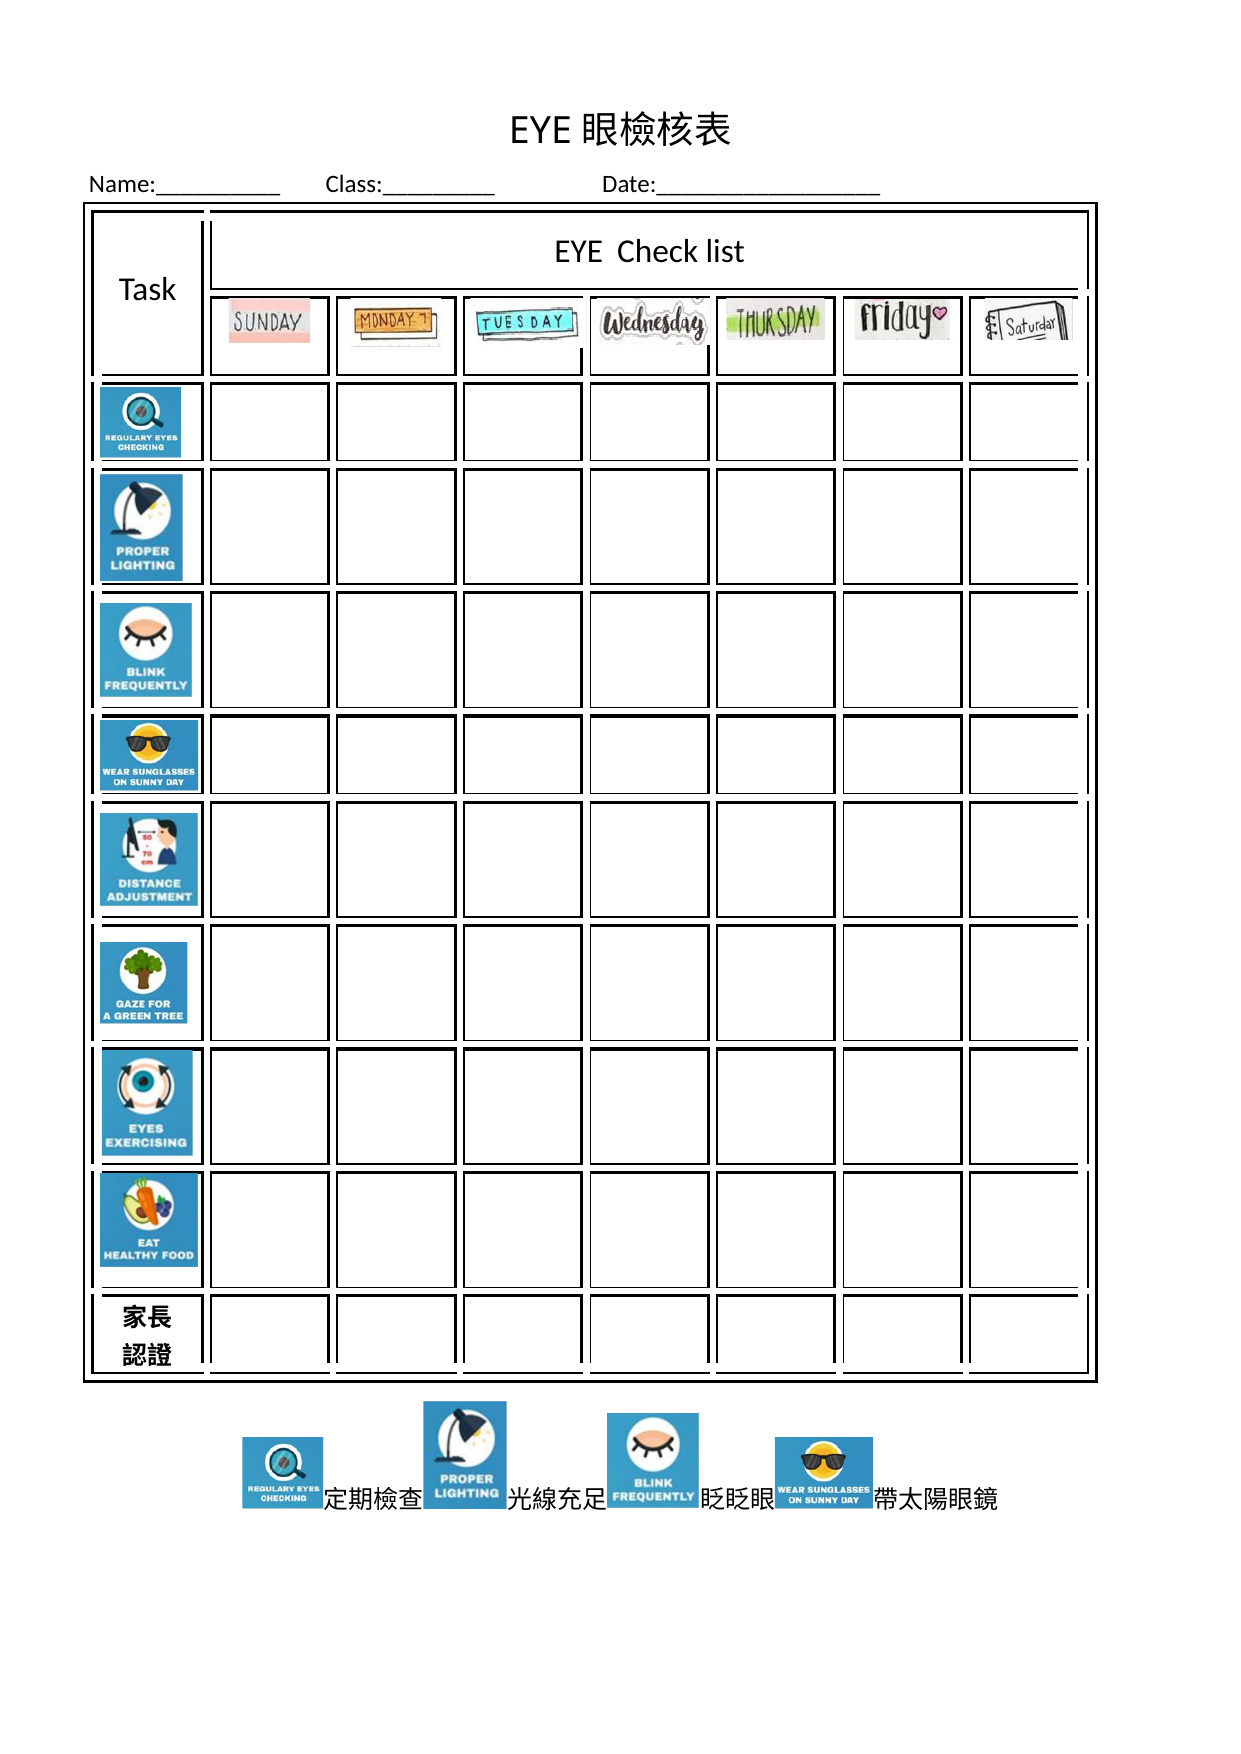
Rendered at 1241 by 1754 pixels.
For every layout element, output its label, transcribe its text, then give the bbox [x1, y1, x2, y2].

table_cell [965, 1163, 1092, 1286]
table_cell [839, 916, 965, 1039]
table_cell [333, 916, 459, 1039]
table_cell [333, 1040, 459, 1163]
table_cell [839, 583, 965, 707]
table_cell [839, 1163, 965, 1286]
table_cell [586, 916, 712, 1039]
table_cell [586, 1163, 712, 1286]
table_cell [206, 1040, 332, 1163]
table_cell [586, 374, 712, 460]
table_cell [712, 793, 839, 916]
table_cell [459, 916, 586, 1039]
table_cell [333, 793, 459, 916]
table_cell [89, 583, 206, 707]
table_cell [333, 583, 459, 707]
text 定期檢查光線充足眨眨眼帶太陽眼鏡 [89, 1383, 1152, 1533]
picture [100, 720, 199, 791]
table_cell [586, 290, 712, 374]
picture [774, 1437, 874, 1509]
table_cell [333, 290, 459, 374]
picture [350, 298, 442, 347]
table_cell [712, 916, 839, 1039]
table_cell [459, 460, 586, 583]
table_cell [712, 707, 839, 793]
picture [100, 603, 193, 698]
picture [228, 298, 311, 345]
table_cell [839, 1286, 965, 1372]
picture [854, 298, 950, 340]
table_cell [89, 916, 206, 1039]
table_cell [965, 1040, 1092, 1163]
table_cell [965, 916, 1092, 1039]
table_cell [965, 288, 1092, 374]
table_cell [586, 583, 712, 707]
table_cell [459, 583, 586, 707]
picture [726, 298, 825, 342]
picture [242, 1437, 324, 1509]
table_cell [459, 374, 586, 460]
text Name:__________ Class:_________ Date:__________________ [89, 164, 1152, 202]
table_cell [89, 793, 206, 916]
picture [985, 298, 1073, 340]
table_header EYE Check list [206, 204, 1092, 288]
picture [100, 942, 188, 1024]
text EYE 眼檢核表 [89, 89, 1152, 164]
table_cell [89, 374, 206, 460]
table_cell [206, 793, 332, 916]
table_cell [89, 460, 206, 583]
table_cell [459, 793, 586, 916]
table_cell [206, 460, 332, 583]
table_cell [206, 1163, 332, 1286]
table_cell [459, 707, 586, 793]
picture [100, 473, 184, 581]
picture [596, 298, 711, 347]
table_cell [965, 583, 1092, 707]
table_cell [965, 793, 1092, 916]
table_cell [965, 374, 1092, 460]
table_cell [712, 460, 839, 583]
table_cell [839, 290, 965, 374]
picture [607, 1413, 700, 1509]
table_cell [206, 374, 332, 460]
table_cell [712, 583, 839, 707]
table_header Task [89, 204, 206, 374]
table_cell [333, 374, 459, 460]
table_cell [839, 460, 965, 583]
table_cell [712, 1286, 839, 1372]
table_cell [712, 1040, 839, 1163]
table_cell [206, 583, 332, 707]
table_cell [965, 460, 1092, 583]
table_cell [206, 707, 332, 793]
table_cell [89, 1040, 206, 1163]
picture [100, 1173, 199, 1268]
table_cell [459, 1286, 586, 1372]
table_cell [586, 793, 712, 916]
table_cell [89, 707, 206, 793]
picture [100, 387, 182, 458]
picture [423, 1400, 508, 1509]
table_cell [206, 288, 332, 374]
table_cell [839, 793, 965, 916]
table_cell [712, 290, 839, 374]
table_cell [459, 1040, 586, 1163]
picture [101, 1050, 194, 1157]
table_cell 家長 認證 [89, 1286, 206, 1372]
table_cell [839, 374, 965, 460]
table_cell [89, 1163, 206, 1286]
table_cell [712, 374, 839, 460]
table_cell [586, 707, 712, 793]
table_cell [712, 1163, 839, 1286]
table_cell [333, 1163, 459, 1286]
table_cell [965, 1286, 1092, 1372]
table_cell [839, 1040, 965, 1163]
table_cell [333, 707, 459, 793]
table_cell [459, 290, 586, 374]
table_cell [333, 460, 459, 583]
picture [100, 813, 199, 907]
table_cell [459, 1163, 586, 1286]
table_cell [586, 460, 712, 583]
table_cell [206, 916, 332, 1039]
table_cell [586, 1286, 712, 1372]
table_cell [586, 1040, 712, 1163]
table_cell [839, 707, 965, 793]
picture [470, 298, 587, 350]
table_cell [965, 707, 1092, 793]
table_cell [206, 1286, 332, 1372]
table_cell [333, 1286, 459, 1372]
